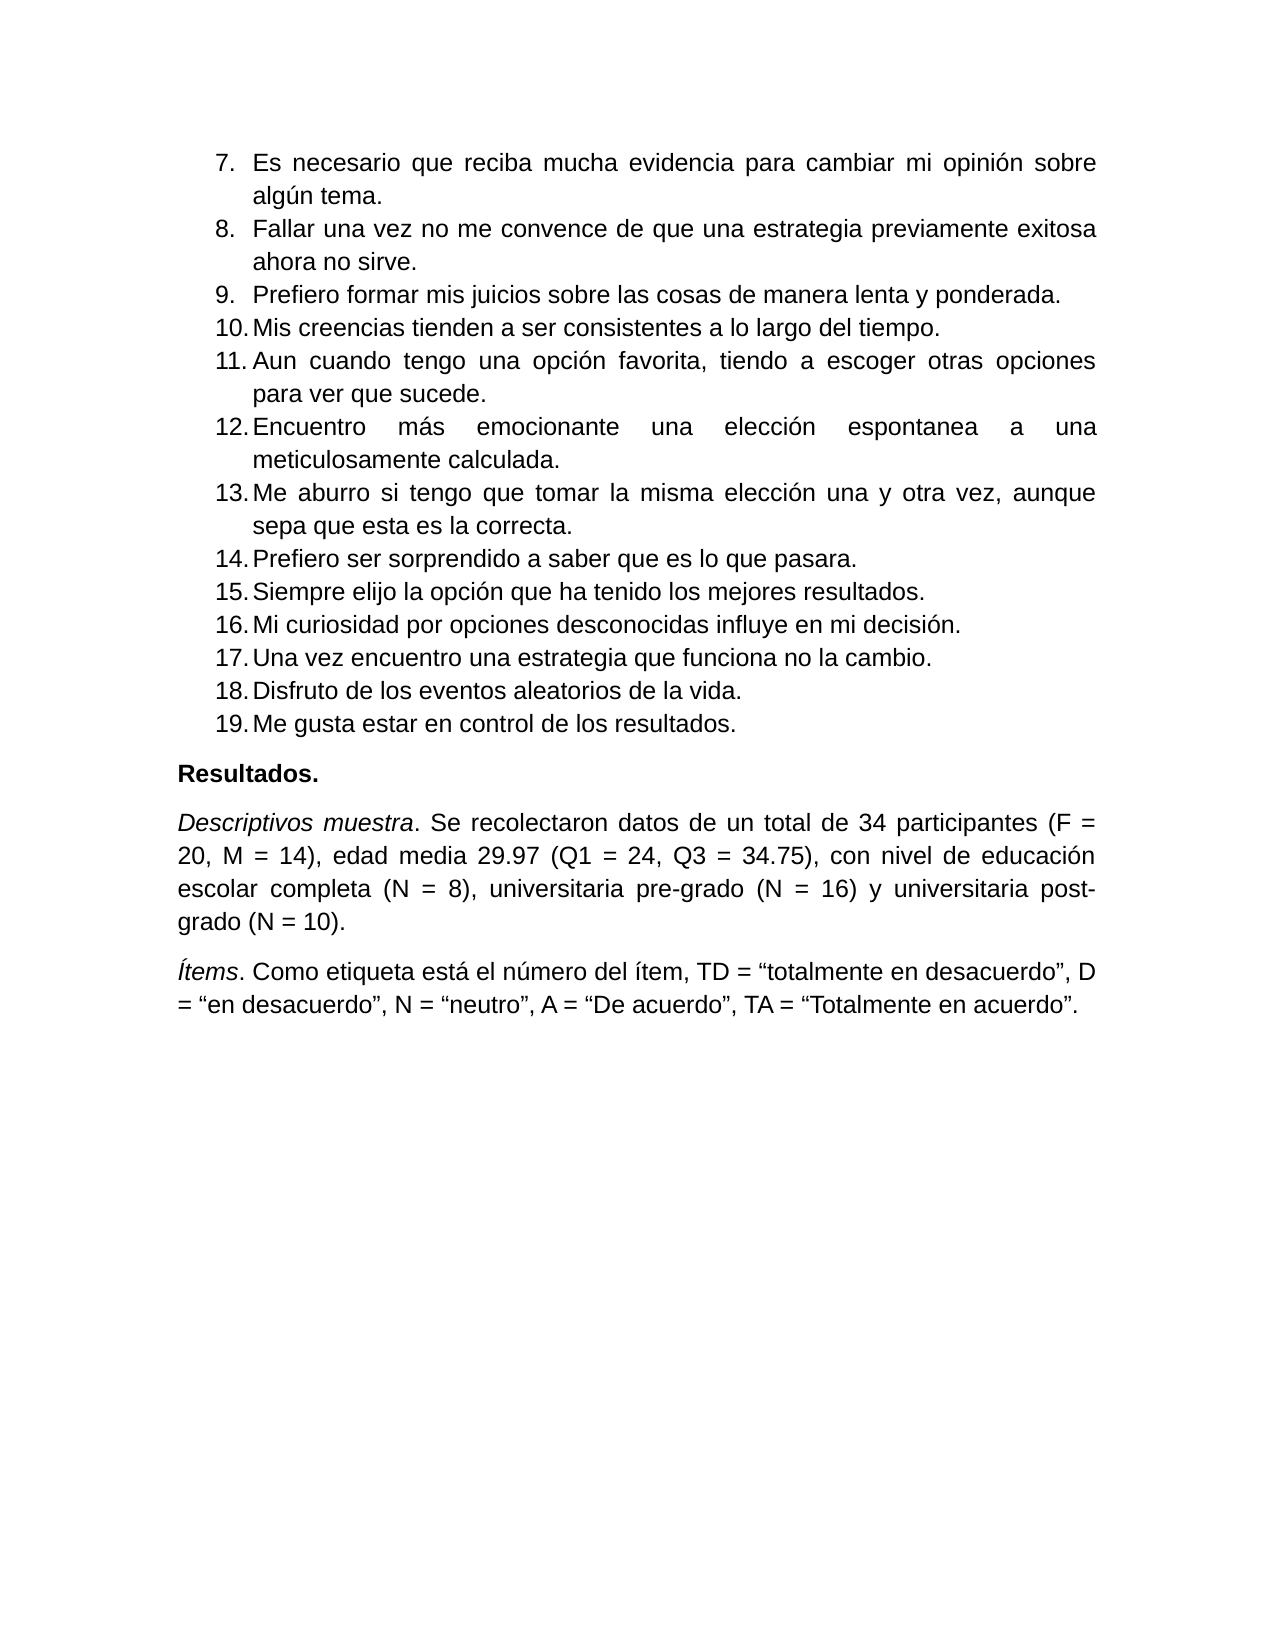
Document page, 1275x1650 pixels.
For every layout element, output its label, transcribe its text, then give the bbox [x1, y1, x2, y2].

list Disfruto de los eventos aleatorios de la vida. [215, 676, 1098, 705]
list Fallar una vez no me convence de que una estrategia previamente exitosa ahora no sirve. [215, 214, 1098, 275]
list Una vez encuentro una estrategia que funciona no la cambio. [215, 643, 1098, 672]
text Resultados. [177, 759, 1098, 787]
list Es necesario que reciba mucha evidencia para cambiar mi opinión sobre algún tema. [215, 148, 1098, 209]
list Me aburro si tengo que tomar la misma elección una y otra vez, aunque sepa que esta es la correcta. [215, 478, 1098, 539]
text Descriptivos muestra. Se recolectaron datos de un total de 34 participantes (F = 20, M = 14), edad media 29.97 (Q1 = 24, Q3 = 34.75), con nivel de educación escolar completa (N = 8), universitaria pre-grado (N = 16) y universitaria post-grado (N = 10). [177, 808, 1098, 936]
text Ítems. Como etiqueta está el número del ítem, TD = “totalmente en desacuerdo”, D = “en desacuerdo”, N = “neutro”, A = “De acuerdo”, TA = “Totalmente en acuerdo”. [177, 957, 1098, 1019]
list Mi curiosidad por opciones desconocidas influye en mi decisión. [215, 610, 1098, 639]
list Prefiero ser sorprendido a saber que es lo que pasara. [215, 544, 1098, 573]
list Aun cuando tengo una opción favorita, tiendo a escoger otras opciones para ver que sucede. [215, 346, 1098, 407]
list Siempre elijo la opción que ha tenido los mejores resultados. [215, 577, 1098, 606]
list Prefiero formar mis juicios sobre las cosas de manera lenta y ponderada. [215, 280, 1098, 308]
list Mis creencias tienden a ser consistentes a lo largo del tiempo. [215, 313, 1098, 341]
list Encuentro más emocionante una elección espontanea a una meticulosamente calculada. [215, 412, 1098, 473]
list Me gusta estar en control de los resultados. [215, 709, 1098, 738]
